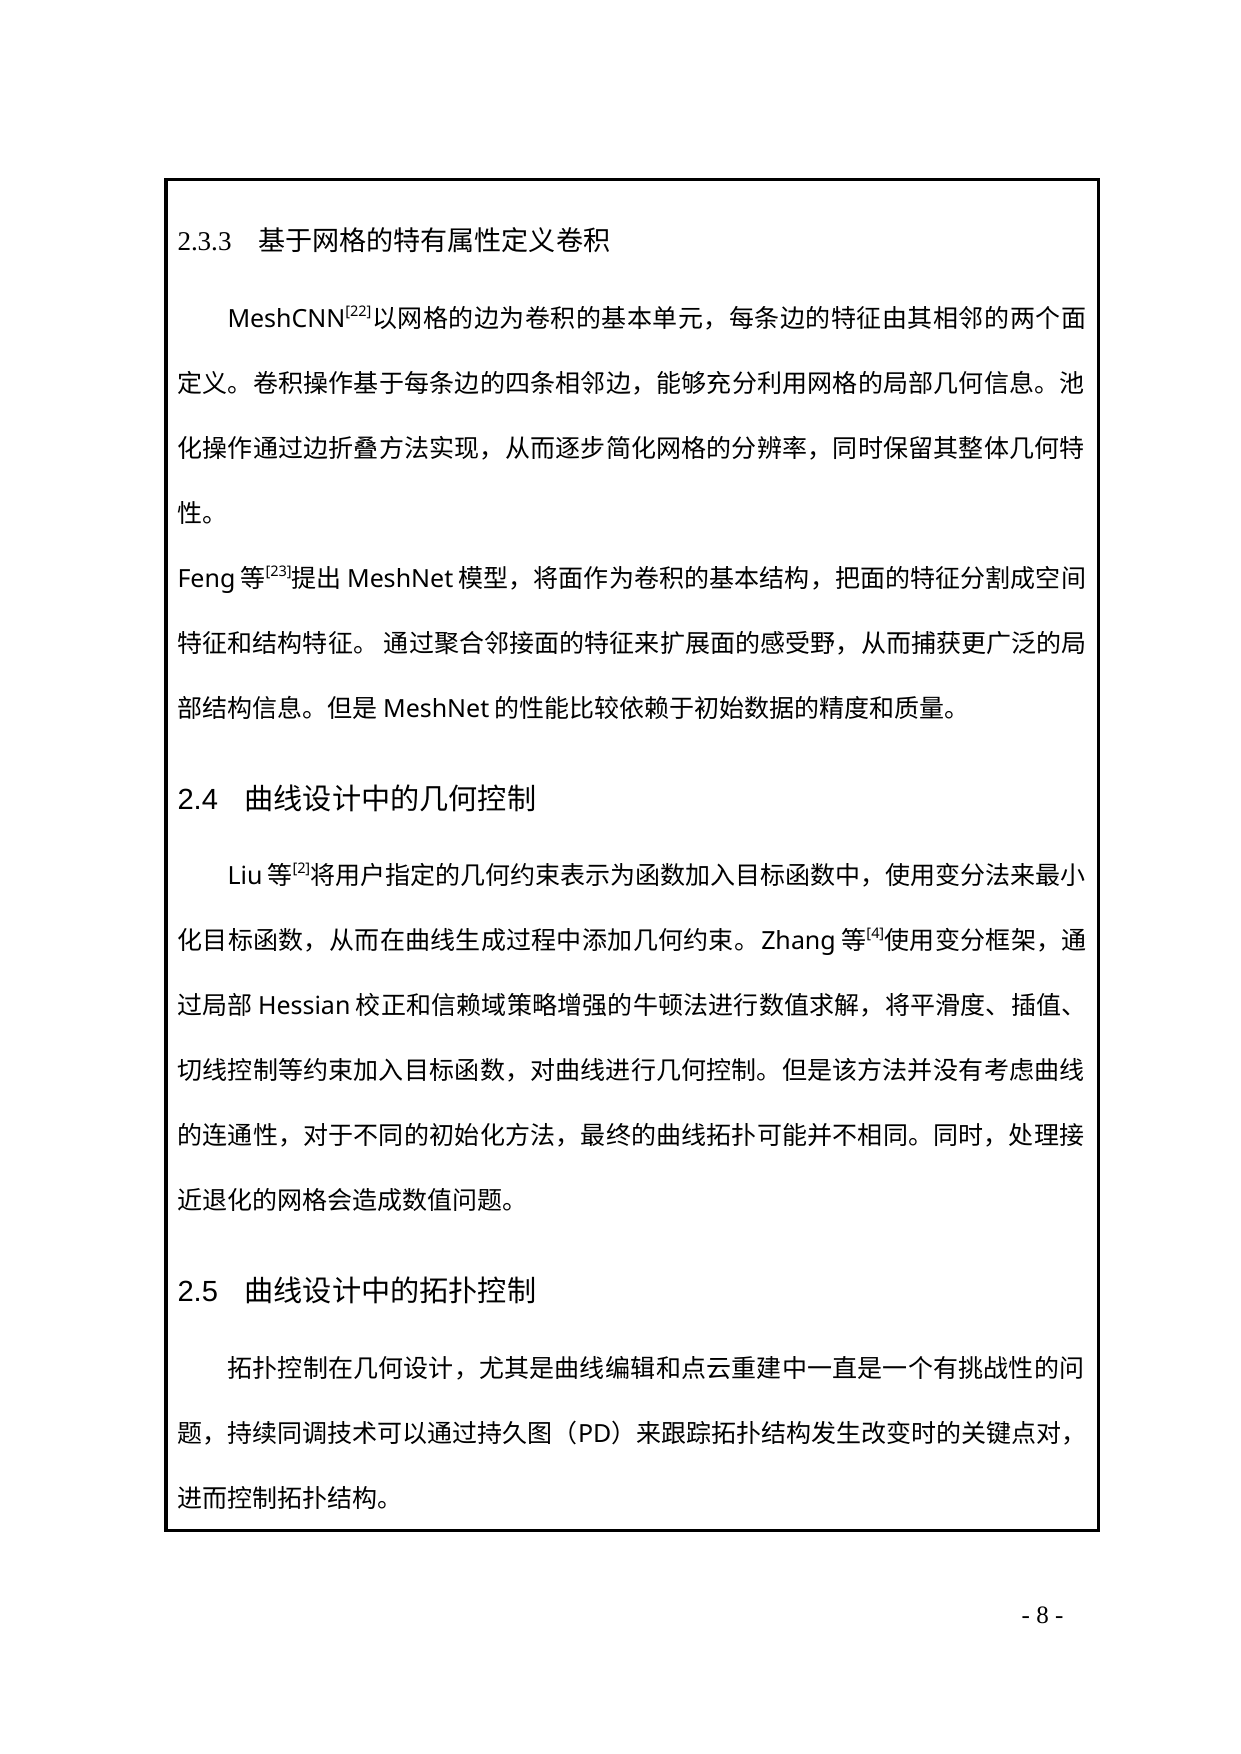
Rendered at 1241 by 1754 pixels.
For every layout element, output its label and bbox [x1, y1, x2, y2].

table_cell [168, 181, 1097, 1529]
